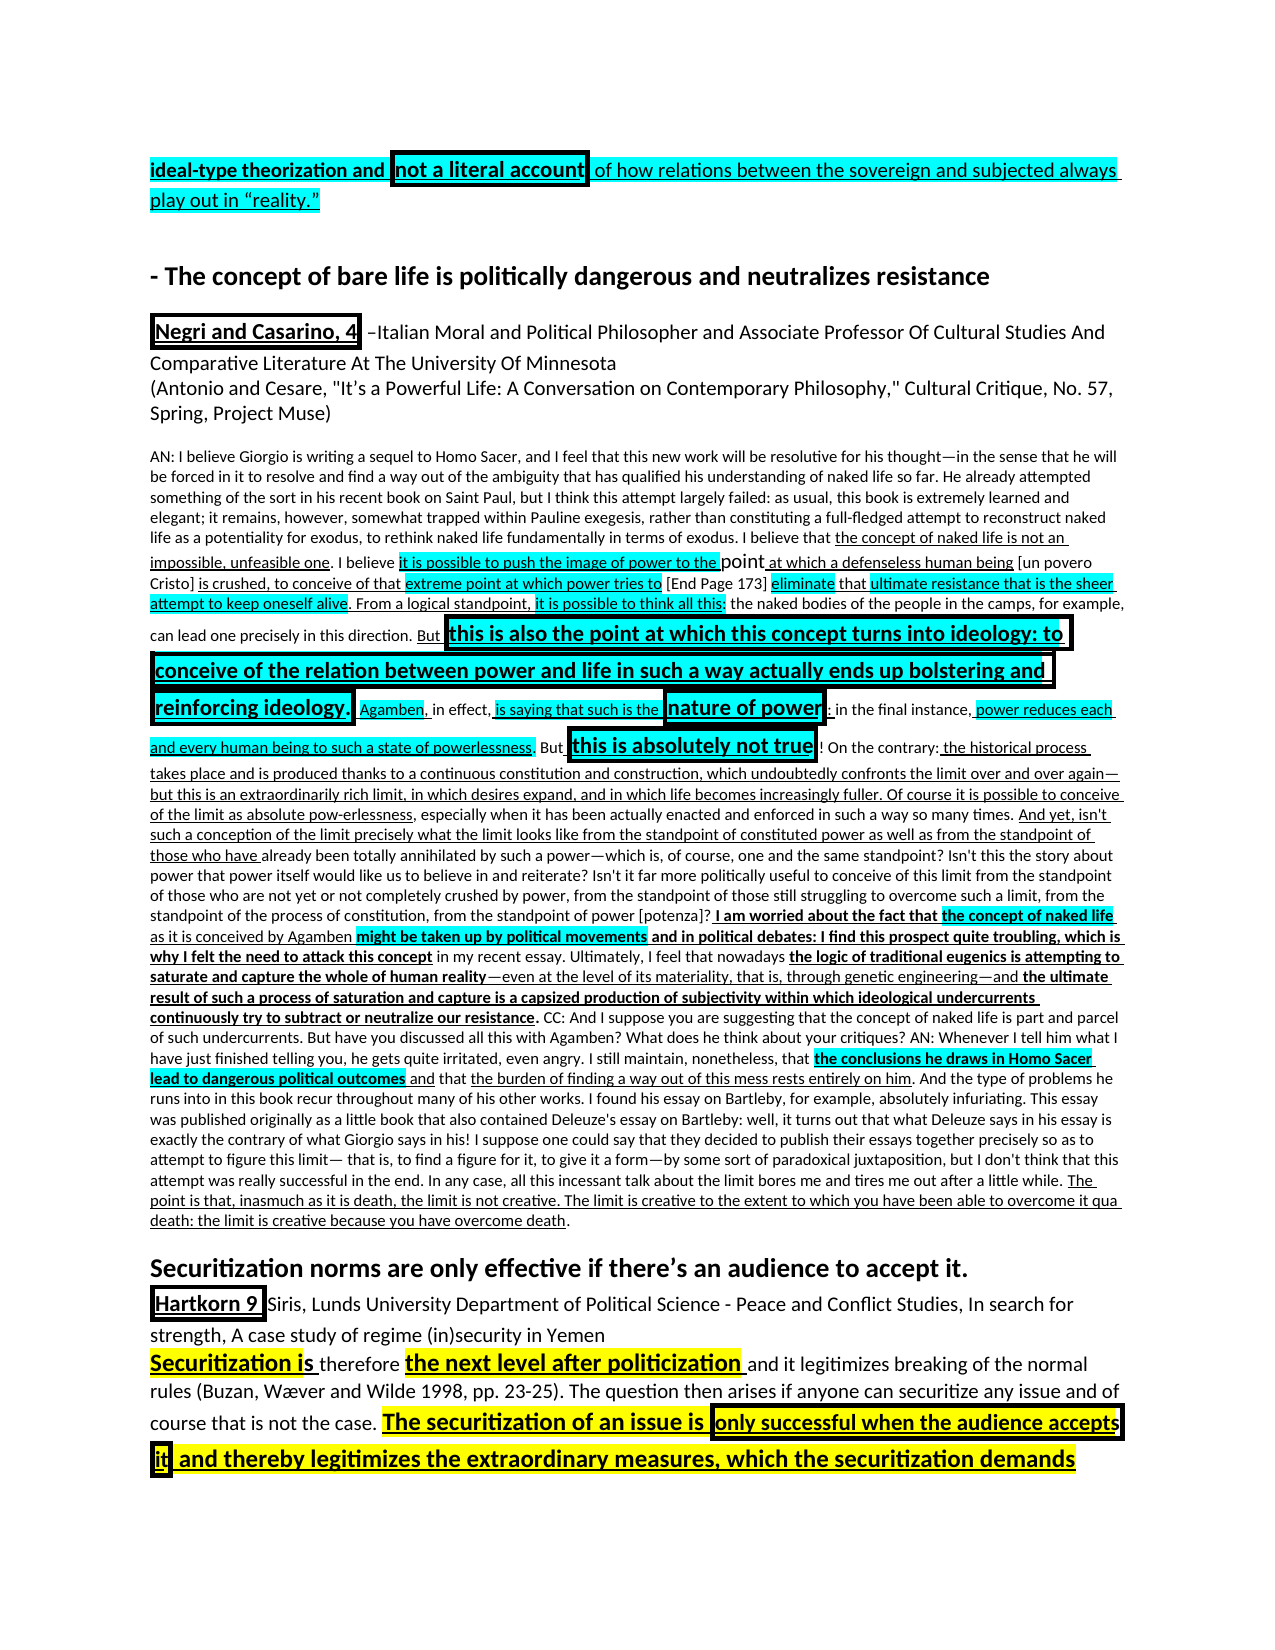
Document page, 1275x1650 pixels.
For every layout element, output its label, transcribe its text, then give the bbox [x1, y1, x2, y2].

text Hartkorn 9 Siris, Lunds University Department of Political Science - Peace and Conflict Studies, In search for strength, A case study of regime (in)security in Yemen [150, 1284, 1125, 1347]
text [150, 1347, 1125, 1478]
subtitle - The concept of bare life is politically dangerous and neutralizes resistance [150, 259, 1125, 292]
subtitle Securitization norms are only effective if there’s an audience to accept it. [150, 1252, 1125, 1284]
text (Antonio and Cesare, "It’s a Powerful Life: A Conversation on Contemporary Philosophy," Cultural Critique, No. 57, Spring, Project Muse) [150, 375, 1125, 426]
text Negri and Casarino, 4 –Italian Moral and Political Philosopher and Associate Professor Of Cultural Studies And Comparative Literature At The University Of Minnesota [150, 312, 1125, 375]
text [150, 150, 1125, 213]
text AN: I believe Giorgio is writing a sequel to Homo Sacer, and I feel that this new work will be resolutive for his thought—in the sense that he will be forced in it to resolve and find a way out of the ambiguity that has qualified his understanding of naked life so far. He already attempted something of the sort in his recent book on Saint Paul, but I think this attempt largely failed: as usual, this book is extremely learned and elegant; it remains, however, somewhat trapped within Pauline exegesis, rather than constituting a full-fledged attempt to reconstruct naked life as a potentiality for exodus, to rethink naked life fundamentally in terms of exodus. I believe that the concept of naked life is not an impossible, unfeasible one. I believe it is possible to push the image of power to the point at which a defenseless human being [un povero Cristo] is crushed, to conceive of that extreme point at which power tries to [End Page 173] eliminate that ultimate resistance that is the sheer attempt to keep oneself alive. From a logical standpoint, it is possible to think all this: the naked bodies of the people in the camps, for example, can lead one precisely in this direction. But this is also the point at which this concept turns into ideology: to conceive of the relation between power and life in such a way actually ends up bolstering and reinforcing ideology. Agamben, in effect, is saying that such is the nature of power: in the final instance, power reduces each and every human being to such a state of powerlessness. But this is absolutely not true! On the contrary: the historical process takes place and is produced thanks to a continuous constitution and construction, which undoubtedly confronts the limit over and over again—but this is an extraordinarily rich limit, in which desires expand, and in which life becomes increasingly fuller. Of course it is possible to conceive of the limit as absolute pow-erlessness, especially when it has been actually enacted and enforced in such a way so many times. And yet, isn't such a conception of the limit precisely what the limit looks like from the standpoint of constituted power as well as from the standpoint of those who have already been totally annihilated by such a power—which is, of course, one and the same standpoint? Isn't this the story about power that power itself would like us to believe in and reiterate? Isn't it far more politically useful to conceive of this limit from the standpoint of those who are not yet or not completely crushed by power, from the standpoint of those still struggling to overcome such a limit, from the standpoint of the process of constitution, from the standpoint of power [potenza]? I am worried about the fact that the concept of naked life as it is conceived by Agamben might be taken up by political movements and in political debates: I find this prospect quite troubling, which is why I felt the need to attack this concept in my recent essay. Ultimately, I feel that nowadays the logic of traditional eugenics is attempting to saturate and capture the whole of human reality—even at the level of its materiality, that is, through genetic engineering—and the ultimate result of such a process of saturation and capture is a capsized production of subjectivity within which ideological undercurrents continuously try to subtract or neutralize our resistance. CC: And I suppose you are suggesting that the concept of naked life is part and parcel of such undercurrents. But have you discussed all this with Agamben? What does he think about your critiques? AN: Whenever I tell him what I have just finished telling you, he gets quite irritated, even angry. I still maintain, nonetheless, that the conclusions he draws in Homo Sacer lead to dangerous political outcomes and that the burden of finding a way out of this mess rests entirely on him. And the type of problems he runs into in this book recur throughout many of his other works. I found his essay on Bartleby, for example, absolutely infuriating. This essay was published originally as a little book that also contained Deleuze's essay on Bartleby: well, it turns out that what Deleuze says in his essay is exactly the contrary of what Giorgio says in his! I suppose one could say that they decided to publish their essays together precisely so as to attempt to figure this limit— that is, to find a figure for it, to give it a form—by some sort of paradoxical juxtaposition, but I don't think that this attempt was really successful in the end. In any case, all this incessant talk about the limit bores me and tires me out after a little while. The point is that, inasmuch as it is death, the limit is not creative. The limit is creative to the extent to which you have been able to overcome it qua death: the limit is creative because you have overcome death. [150, 446, 1125, 944]
